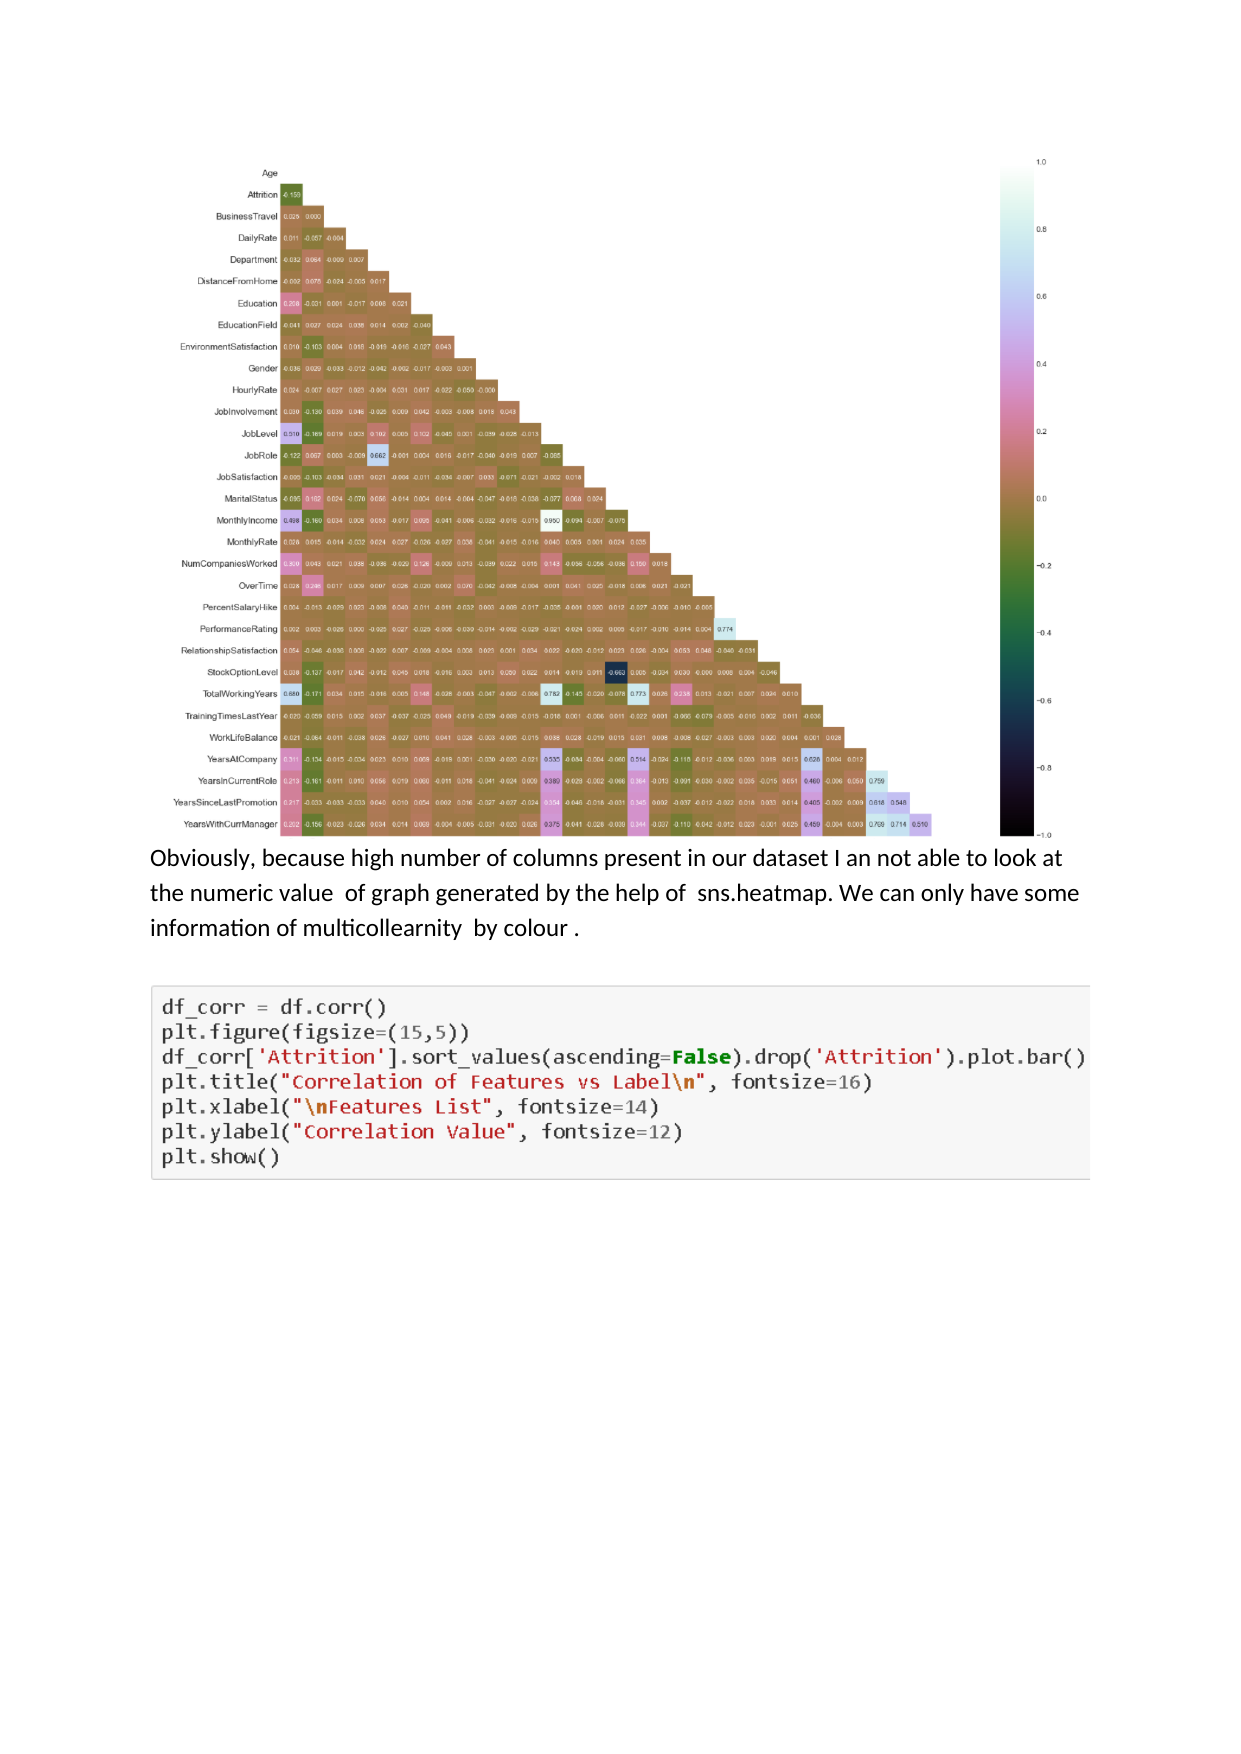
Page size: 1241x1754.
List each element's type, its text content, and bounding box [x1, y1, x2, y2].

picture [150, 150, 1091, 839]
picture [150, 982, 1091, 1180]
text Obviously, because high number of columns present in our dataset I an not able to look at the numeric value of graph generated by the help of sns.heatmap. We can only have some information of multicollearnity by colour . [150, 842, 1090, 943]
